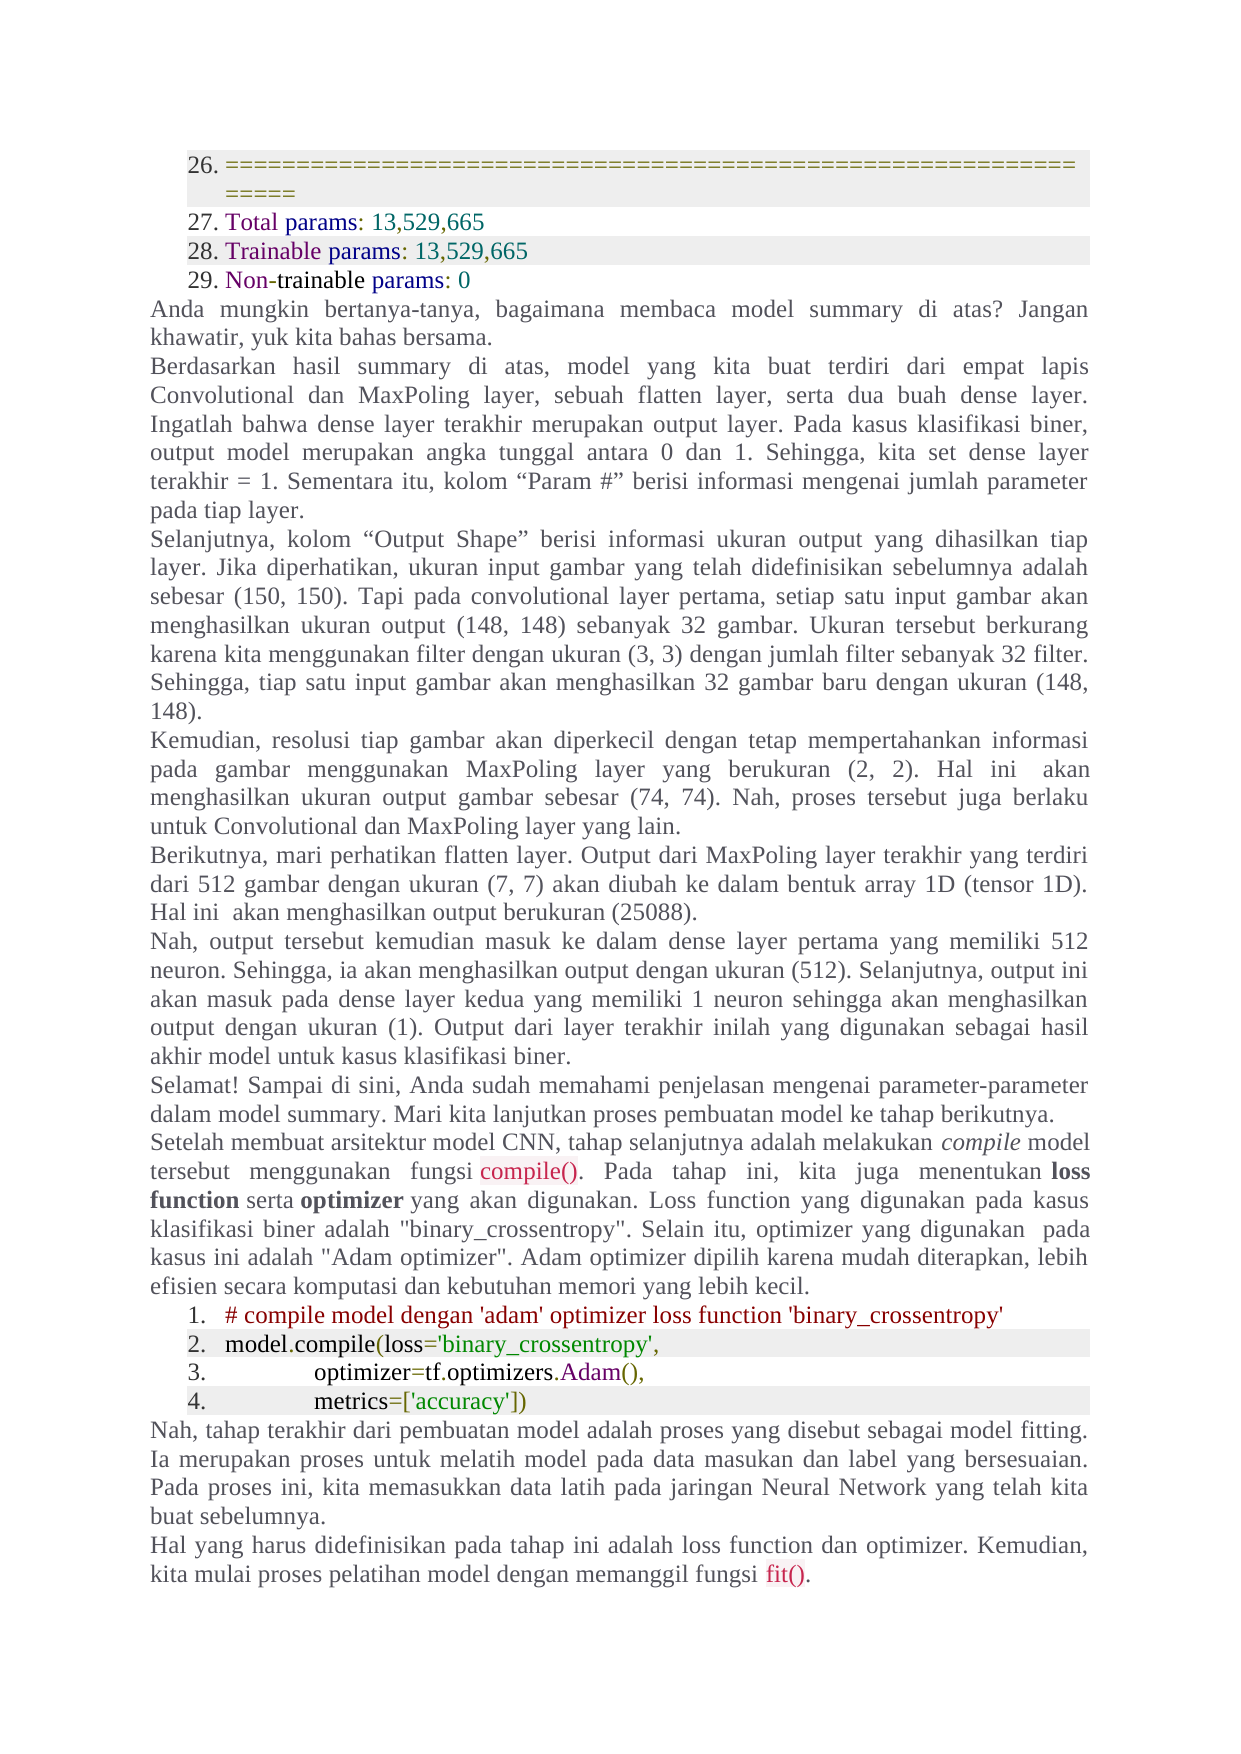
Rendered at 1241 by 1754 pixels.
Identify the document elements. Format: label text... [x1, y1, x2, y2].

list Total params: 13,529,665 [187, 207, 1090, 236]
list Trainable params: 13,529,665 [187, 236, 1090, 265]
text Berikutnya, mari perhatikan flatten layer. Output dari MaxPoling layer terakhir yang terdiri dari 512 gambar dengan ukuran (7, 7) akan diubah ke dalam bentuk array 1D (tensor 1D). Hal ini akan menghasilkan output berukuran (25088). [150, 840, 1090, 926]
list optimizer=tf.optimizers.Adam(), [187, 1357, 1090, 1386]
list metrics=['accuracy']) [187, 1386, 1090, 1415]
text Selanjutnya, kolom “Output Shape” berisi informasi ukuran output yang dihasilkan tiap layer. Jika diperhatikan, ukuran input gambar yang telah didefinisikan sebelumnya adalah sebesar (150, 150). Tapi pada convolutional layer pertama, setiap satu input gambar akan menghasilkan ukuran output (148, 148) sebanyak 32 gambar. Ukuran tersebut berkurang karena kita menggunakan filter dengan ukuran (3, 3) dengan jumlah filter sebanyak 32 filter. Sehingga, tiap satu input gambar akan menghasilkan 32 gambar baru dengan ukuran (148, 148). [150, 524, 1090, 725]
text Anda mungkin bertanya-tanya, bagaimana membaca model summary di atas? Jangan khawatir, yuk kita bahas bersama. [150, 294, 1090, 351]
text Berdasarkan hasil summary di atas, model yang kita buat terdiri dari empat lapis Convolutional dan MaxPoling layer, sebuah flatten layer, serta dua buah dense layer. Ingatlah bahwa dense layer terakhir merupakan output layer. Pada kasus klasifikasi biner, output model merupakan angka tunggal antara 0 dan 1. Sehingga, kita set dense layer terakhir = 1. Sementara itu, kolom “Param #” berisi informasi mengenai jumlah parameter pada tiap layer. [150, 351, 1090, 524]
text Selamat! Sampai di sini, Anda sudah memahami penjelasan mengenai parameter-parameter dalam model summary. Mari kita lanjutkan proses pembuatan model ke tahap berikutnya. [150, 1070, 1090, 1127]
list model.compile(loss='binary_crossentropy', [187, 1329, 1090, 1357]
text Nah, output tersebut kemudian masuk ke dalam dense layer pertama yang memiliki 512 neuron. Sehingga, ia akan menghasilkan output dengan ukuran (512). Selanjutnya, output ini akan masuk pada dense layer kedua yang memiliki 1 neuron sehingga akan menghasilkan output dengan ukuran (1). Output dari layer terakhir inilah yang digunakan sebagai hasil akhir model untuk kasus klasifikasi biner. [150, 926, 1090, 1070]
text Setelah membuat arsitektur model CNN, tahap selanjutnya adalah melakukan compile model tersebut menggunakan fungsi compile(). Pada tahap ini, kita juga menentukan loss function serta optimizer yang akan digunakan. Loss function yang digunakan pada kasus klasifikasi biner adalah "binary_crossentropy". Selain itu, optimizer yang digunakan pada kasus ini adalah "Adam optimizer". Adam optimizer dipilih karena mudah diterapkan, lebih efisien secara komputasi dan kebutuhan memori yang lebih kecil. [150, 1127, 1090, 1300]
list Non-trainable params: 0 [187, 265, 1090, 294]
list # compile model dengan 'adam' optimizer loss function 'binary_crossentropy' [187, 1300, 1090, 1329]
list ================================================================= [187, 150, 1090, 207]
text Nah, tahap terakhir dari pembuatan model adalah proses yang disebut sebagai model fitting. Ia merupakan proses untuk melatih model pada data masukan dan label yang bersesuaian. Pada proses ini, kita memasukkan data latih pada jaringan Neural Network yang telah kita buat sebelumnya. [150, 1415, 1090, 1530]
text Hal yang harus didefinisikan pada tahap ini adalah loss function dan optimizer. Kemudian, kita mulai proses pelatihan model dengan memanggil fungsi fit(). [150, 1530, 1090, 1587]
text Kemudian, resolusi tiap gambar akan diperkecil dengan tetap mempertahankan informasi pada gambar menggunakan MaxPoling layer yang berukuran (2, 2). Hal ini akan menghasilkan ukuran output gambar sebesar (74, 74). Nah, proses tersebut juga berlaku untuk Convolutional dan MaxPoling layer yang lain. [150, 725, 1090, 840]
